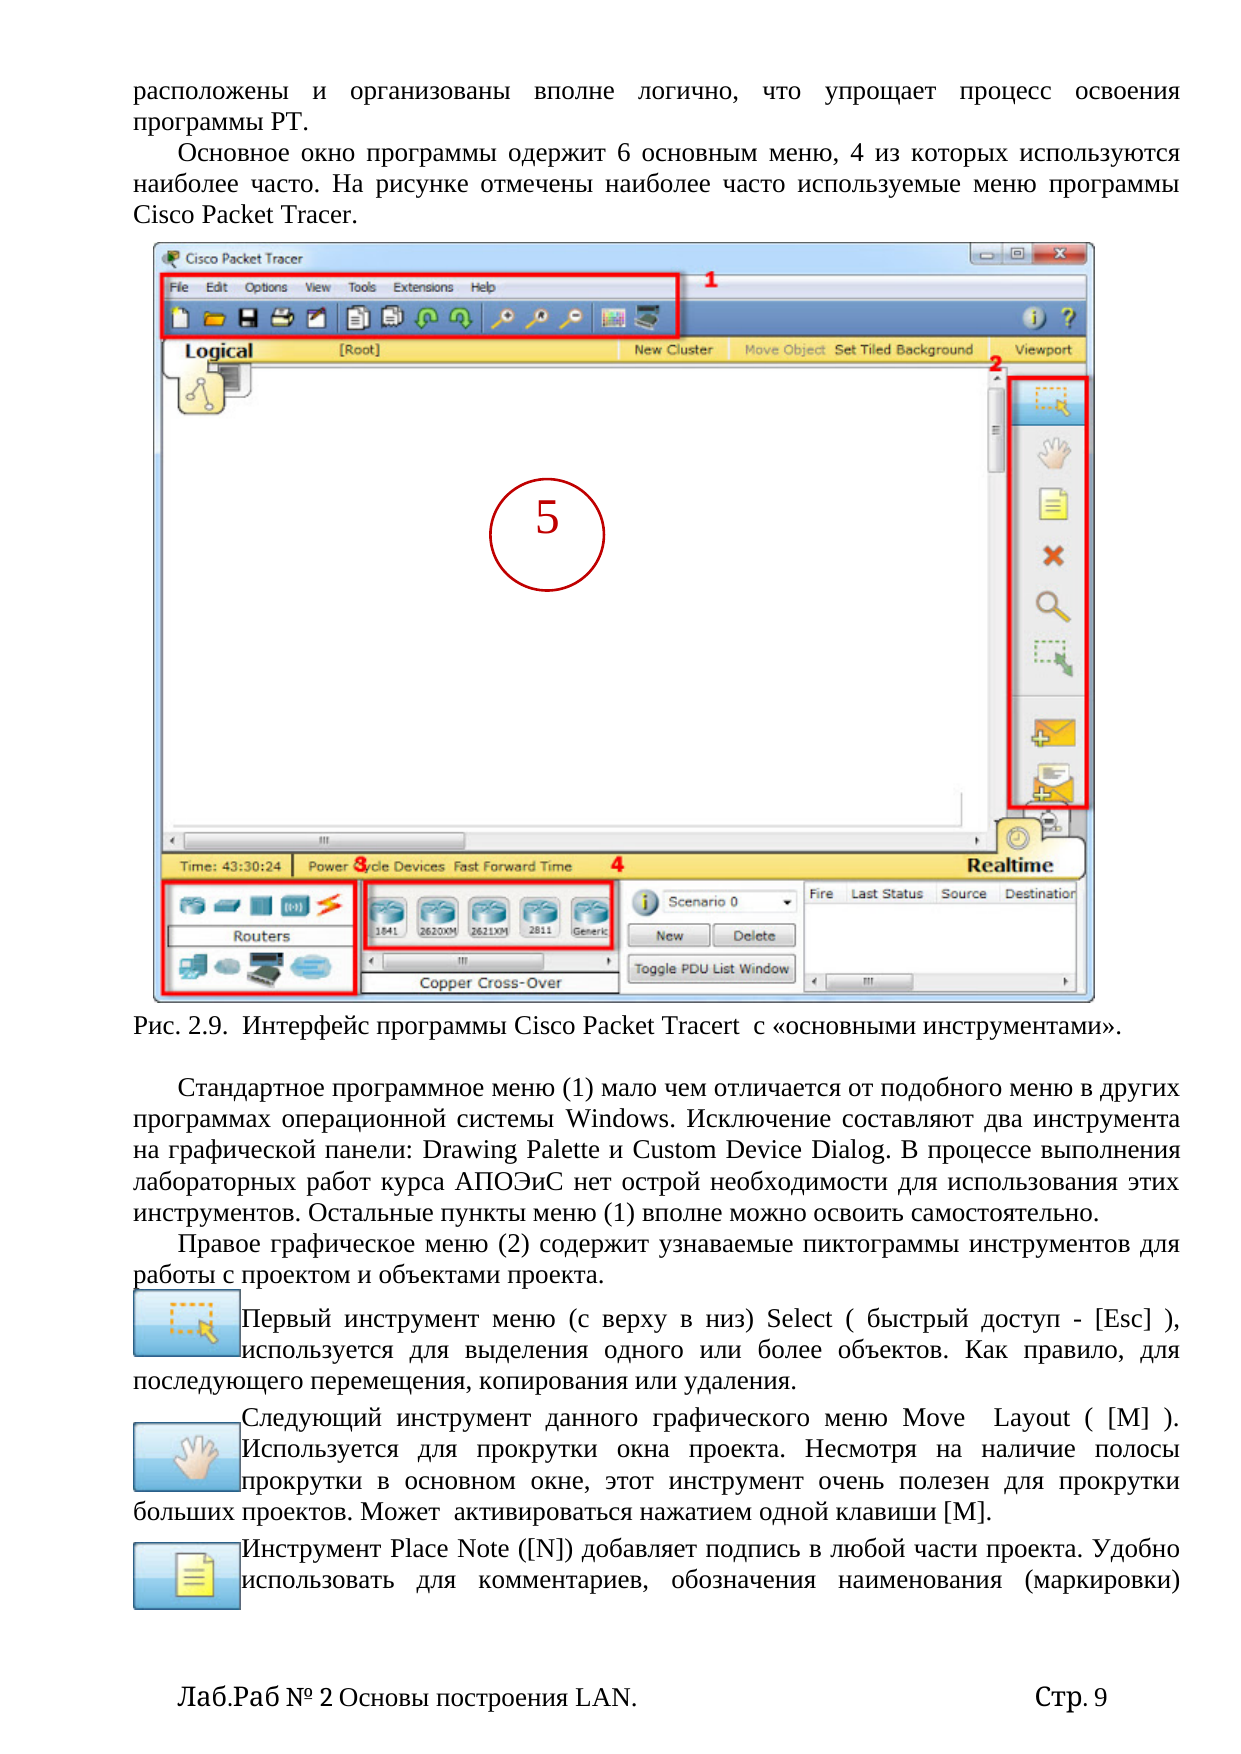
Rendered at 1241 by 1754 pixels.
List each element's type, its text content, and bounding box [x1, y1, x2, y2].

picture [133, 1422, 241, 1492]
text Стандартное программное меню (1) мало чем отличается от подобного меню в других программах операционной системы Windows. Исключение составляют два инструмента на графической панели: Drawing Palette и Custom Device Dialog. В процессе выполнения лабораторных работ курса АПОЭиС нет острой необходимости для использования этих инструментов. Остальные пункты меню (1) вполне можно освоить самостоятельно. [133, 1071, 1181, 1227]
picture [133, 1542, 241, 1610]
text Следующий инструмент данного графического меню Move Layout ( [M] ). Используется для прокрутки окна проекта. Несмотря на наличие полосы прокрутки в основном окне, этот инструмент очень полезен для прокрутки больших проектов. Может активироваться нажатием одной клавиши [M]. [133, 1401, 1181, 1526]
text Первый инструмент меню (с верху в низ) Select ( быстрый доступ - [Esc] ), используется для выделения одного или более объектов. Как правило, для последующего перемещения, копирования или удаления. [118, 1302, 1181, 1395]
text Правое графическое меню (2) содержит узнаваемые пиктограммы инструментов для работы с проектом и объектами проекта. [133, 1227, 1181, 1289]
picture [133, 1289, 241, 1357]
text Рис. 2.9. Интерфейс программы Cisco Packet Tracert с «основными инструментами». [133, 236, 1181, 1040]
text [133, 1532, 1181, 1594]
text Основное окно программы одержит 6 основным меню, 4 из которых используются наиболее часто. На рисунке отмечены наиболее часто используемые меню программы Cisco Packet Tracer. [133, 136, 1181, 229]
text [133, 74, 1181, 136]
